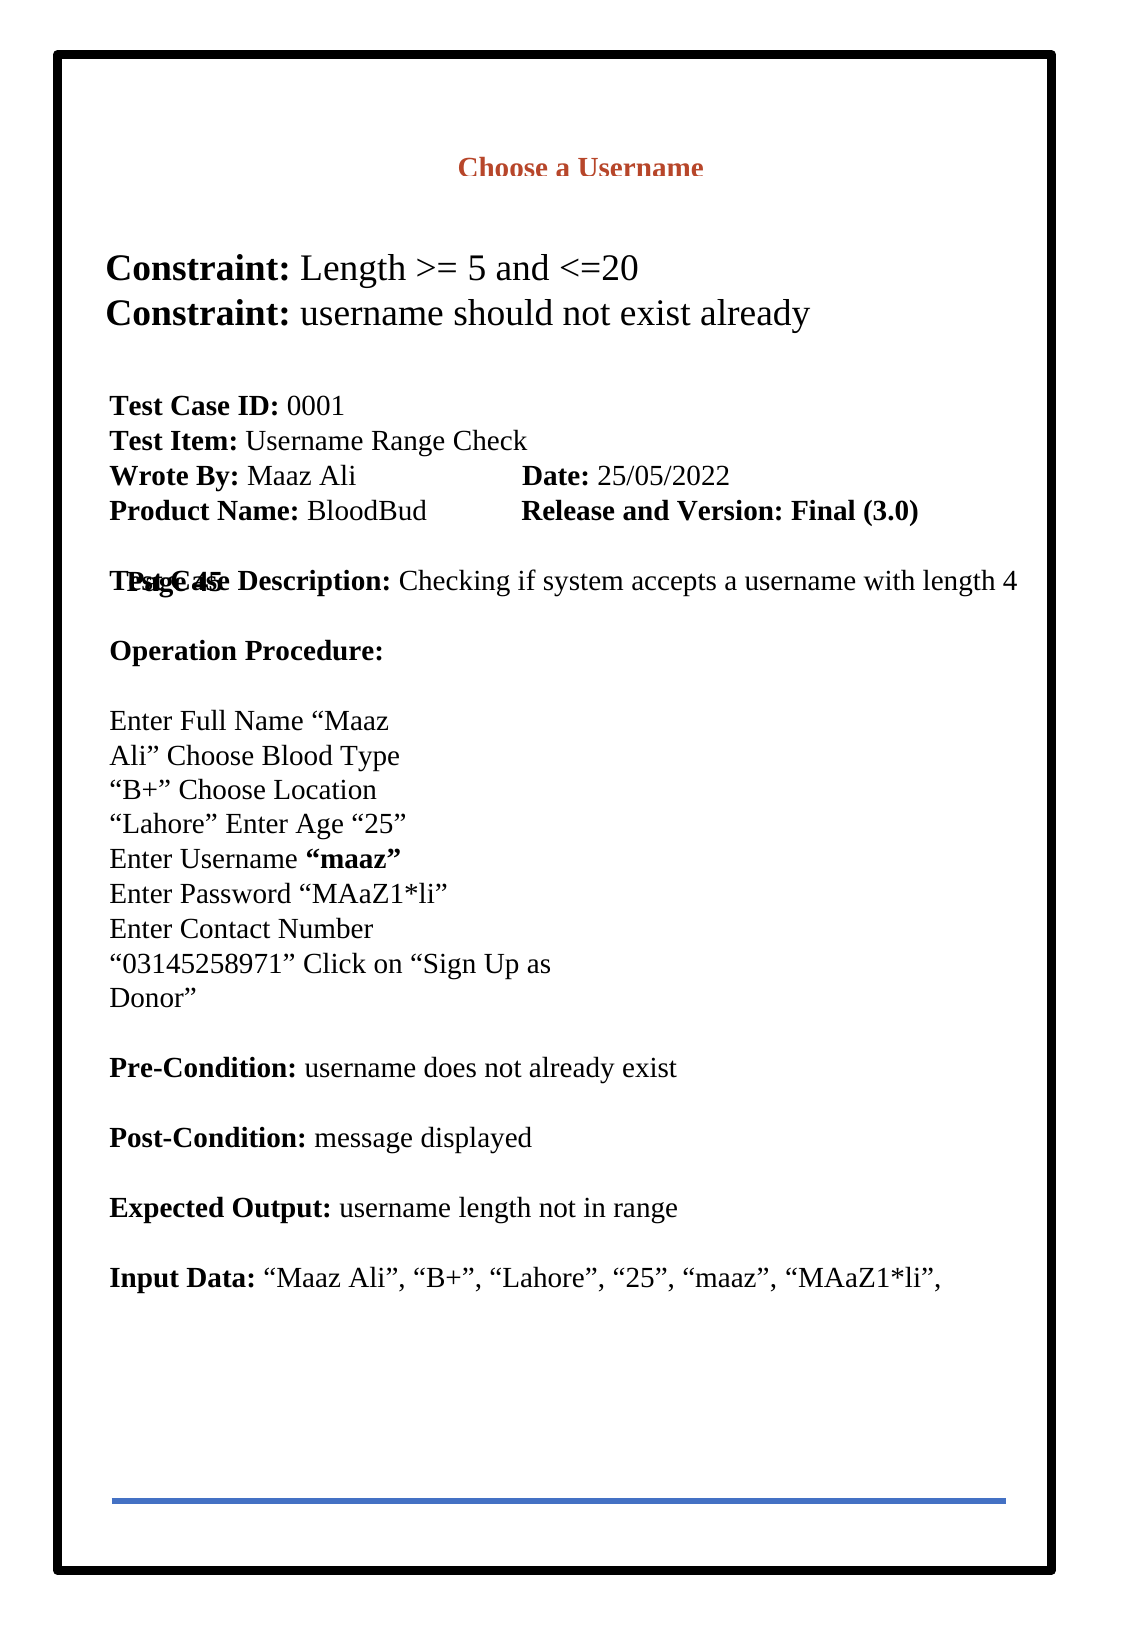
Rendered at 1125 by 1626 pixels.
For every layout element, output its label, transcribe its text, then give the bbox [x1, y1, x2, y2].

text Constraint: Length >= 5 and <=20 [105, 246, 1094, 289]
subtitle Page 45 [126, 564, 1094, 597]
text Constraint: username should not exist already [105, 291, 1094, 334]
